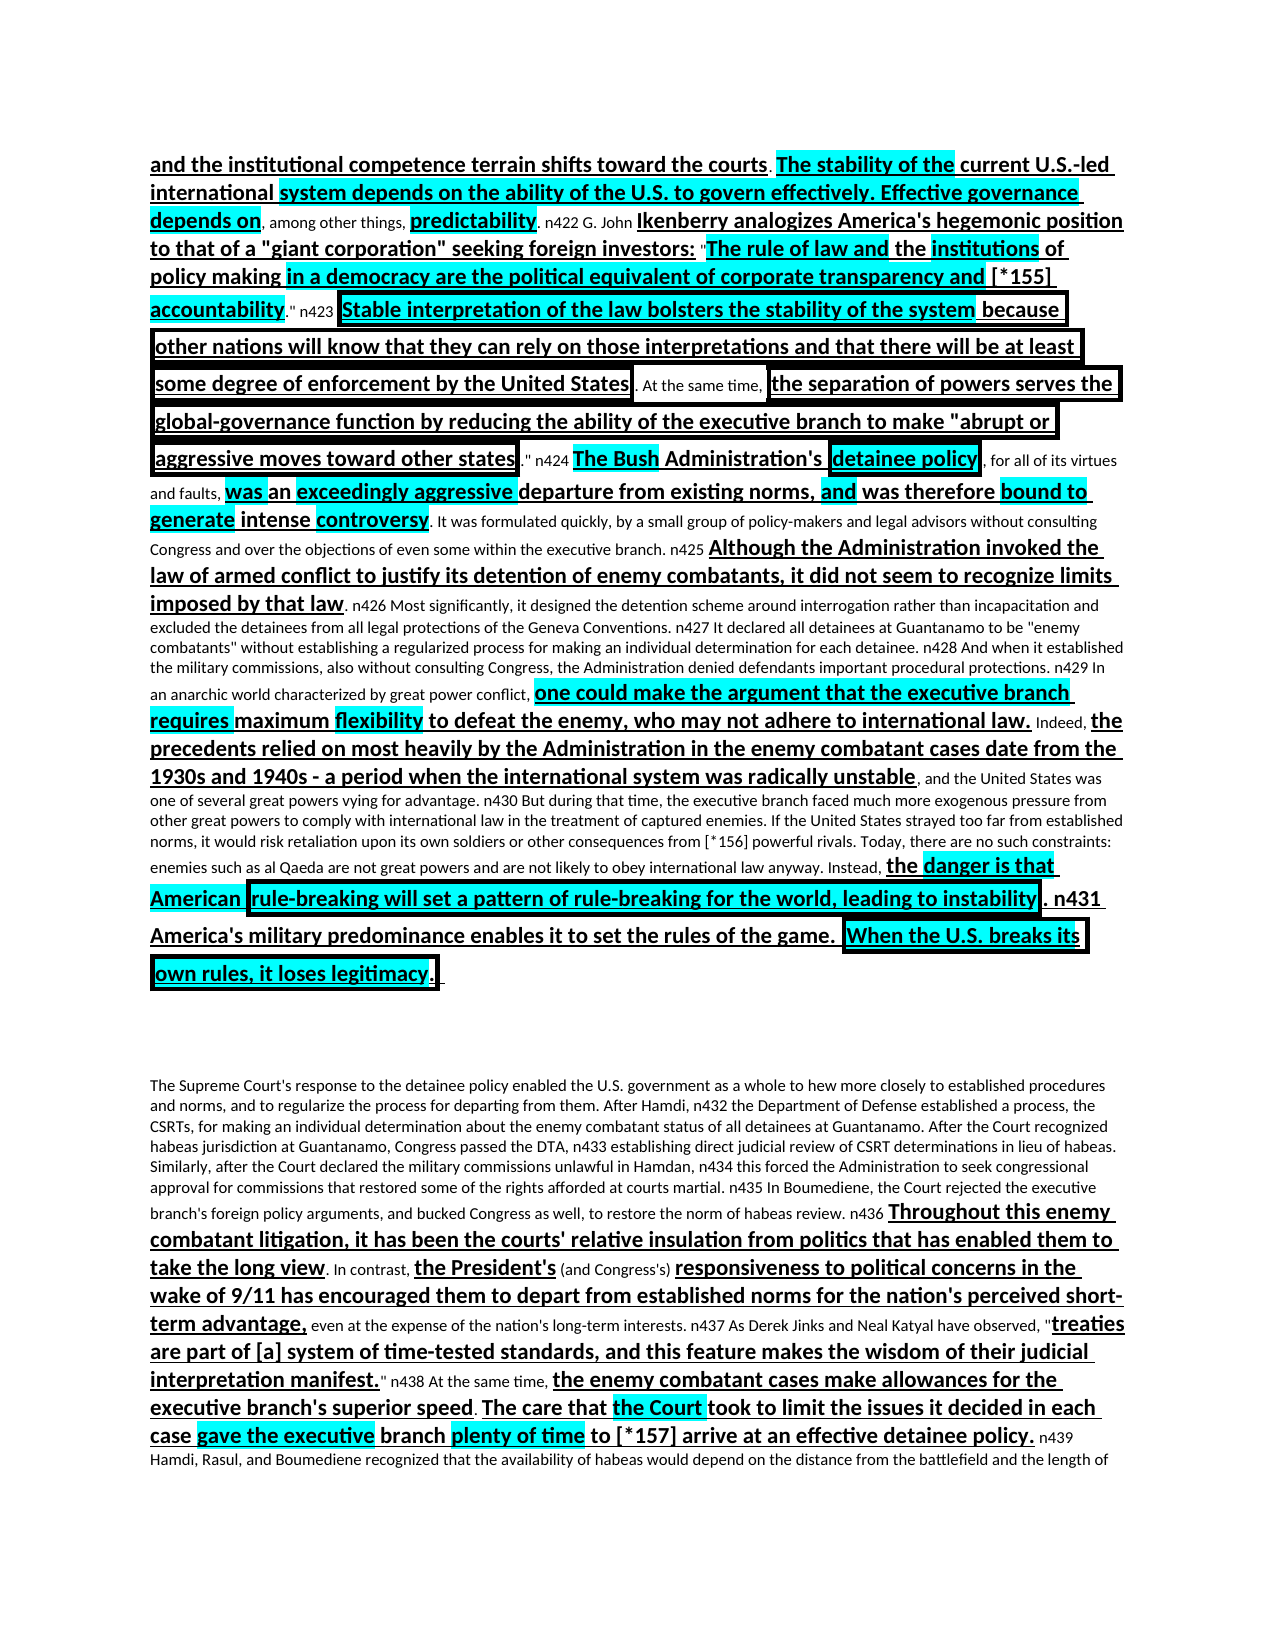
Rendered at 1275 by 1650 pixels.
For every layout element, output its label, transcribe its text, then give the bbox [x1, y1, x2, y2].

text and the institutional competence terrain shifts toward the courts. The stability of the current U.S.-led international system depends on the ability of the U.S. to govern effectively. Effective governance depends on, among other things, predictability. n422 G. John Ikenberry analogizes America's hegemonic position to that of a "giant corporation" seeking foreign investors: "The rule of law and the institutions of policy making in a democracy are the political equivalent of corporate transparency and [*155] accountability." n423 Stable interpretation of the law bolsters the stability of the system because other nations will know that they can rely on those interpretations and that there will be at least some degree of enforcement by the United States. At the same time, the separation of powers serves the global-governance function by reducing the ability of the executive branch to make "abrupt or aggressive moves toward other states." n424 The Bush Administration's detainee policy, for all of its virtues and faults, was an exceedingly aggressive departure from existing norms, and was therefore bound to generate intense controversy. It was formulated quickly, by a small group of policy-makers and legal advisors without consulting Congress and over the objections of even some within the executive branch. n425 Although the Administration invoked the law of armed conflict to justify its detention of enemy combatants, it did not seem to recognize limits imposed by that law. n426 Most significantly, it designed the detention scheme around interrogation rather than incapacitation and excluded the detainees from all legal protections of the Geneva Conventions. n427 It declared all detainees at Guantanamo to be "enemy combatants" without establishing a regularized process for making an individual determination for each detainee. n428 And when it established the military commissions, also without consulting Congress, the Administration denied defendants important procedural protections. n429 In an anarchic world characterized by great power conflict, one could make the argument that the executive branch requires maximum flexibility to defeat the enemy, who may not adhere to international law. Indeed, the precedents relied on most heavily by the Administration in the enemy combatant cases date from the 1930s and 1940s - a period when the international system was radically unstable, and the United States was one of several great powers vying for advantage. n430 But during that time, the executive branch faced much more exogenous pressure from other great powers to comply with international law in the treatment of captured enemies. If the United States strayed too far from established norms, it would risk retaliation upon its own soldiers or other consequences from [*156] powerful rivals. Today, there are no such constraints: enemies such as al Qaeda are not great powers and are not likely to obey international law anyway. Instead, the danger is that American rule-breaking will set a pattern of rule-breaking for the world, leading to instability. n431 America's military predominance enables it to set the rules of the game. When the U.S. breaks its own rules, it loses legitimacy. [150, 150, 1125, 991]
